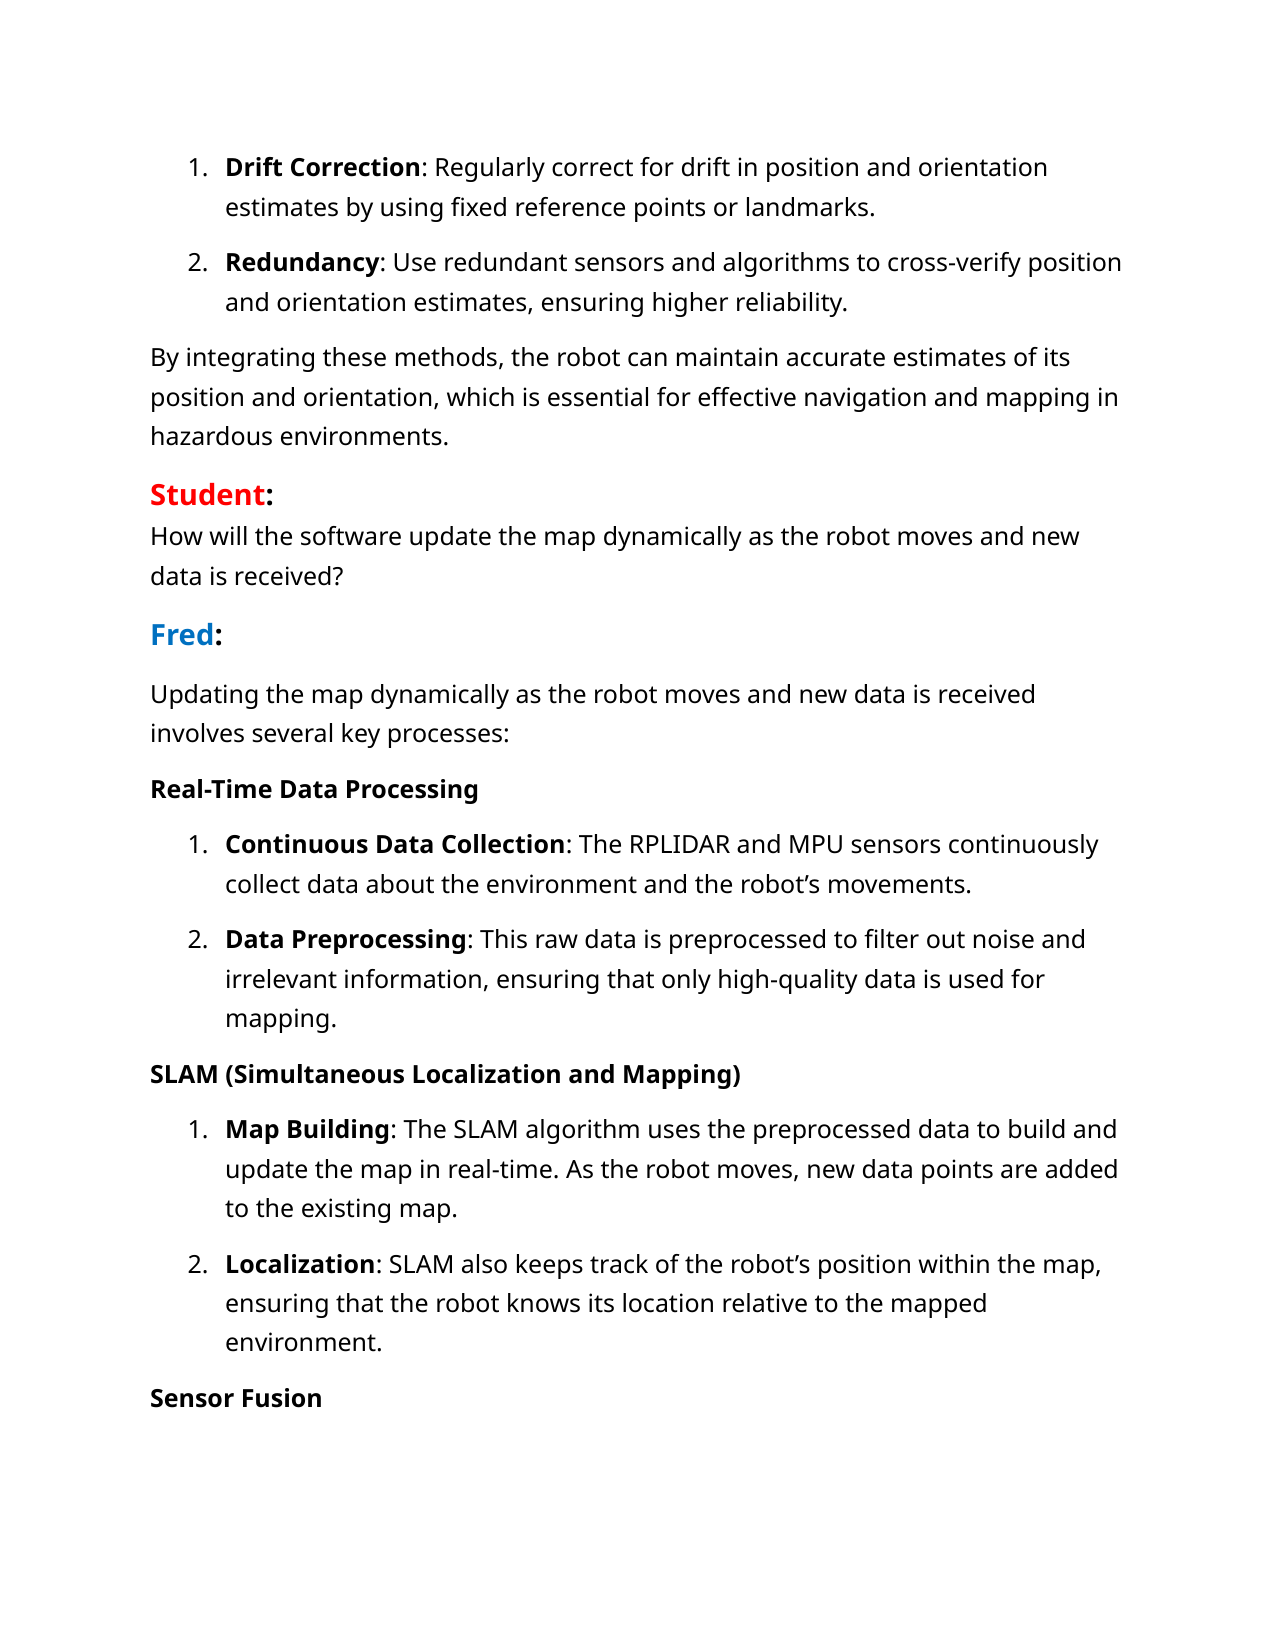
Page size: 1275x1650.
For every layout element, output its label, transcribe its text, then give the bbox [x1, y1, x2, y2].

text SLAM (Simultaneous Localization and Mapping) [150, 1056, 1125, 1090]
text Real-Time Data Processing [150, 771, 1125, 805]
text Sensor Fusion [150, 1380, 1125, 1414]
list Map Building: The SLAM algorithm uses the preprocessed data to build and update the map in real-time. As the robot moves, new data points are added to the existing map. [187, 1112, 1125, 1224]
text Student: How will the software update the map dynamically as the robot moves and new data is received? [150, 474, 1125, 592]
list Drift Correction: Regularly correct for drift in position and orientation estimates by using fixed reference points or landmarks. [187, 150, 1125, 223]
list Continuous Data Collection: The RPLIDAR and MPU sensors continuously collect data about the environment and the robot’s movements. [187, 827, 1125, 900]
list Localization: SLAM also keeps track of the robot’s position within the map, ensuring that the robot knows its location relative to the mapped environment. [187, 1246, 1125, 1359]
text Fred: [150, 614, 1125, 654]
list Data Preprocessing: This raw data is preprocessed to filter out noise and irrelevant information, ensuring that only high-quality data is used for mapping. [187, 922, 1125, 1034]
text By integrating these methods, the robot can maintain accurate estimates of its position and orientation, which is essential for effective navigation and mapping in hazardous environments. [150, 340, 1125, 452]
list Redundancy: Use redundant sensors and algorithms to cross-verify position and orientation estimates, ensuring higher reliability. [187, 245, 1125, 318]
text Updating the map dynamically as the robot moves and new data is received involves several key processes: [150, 676, 1125, 749]
